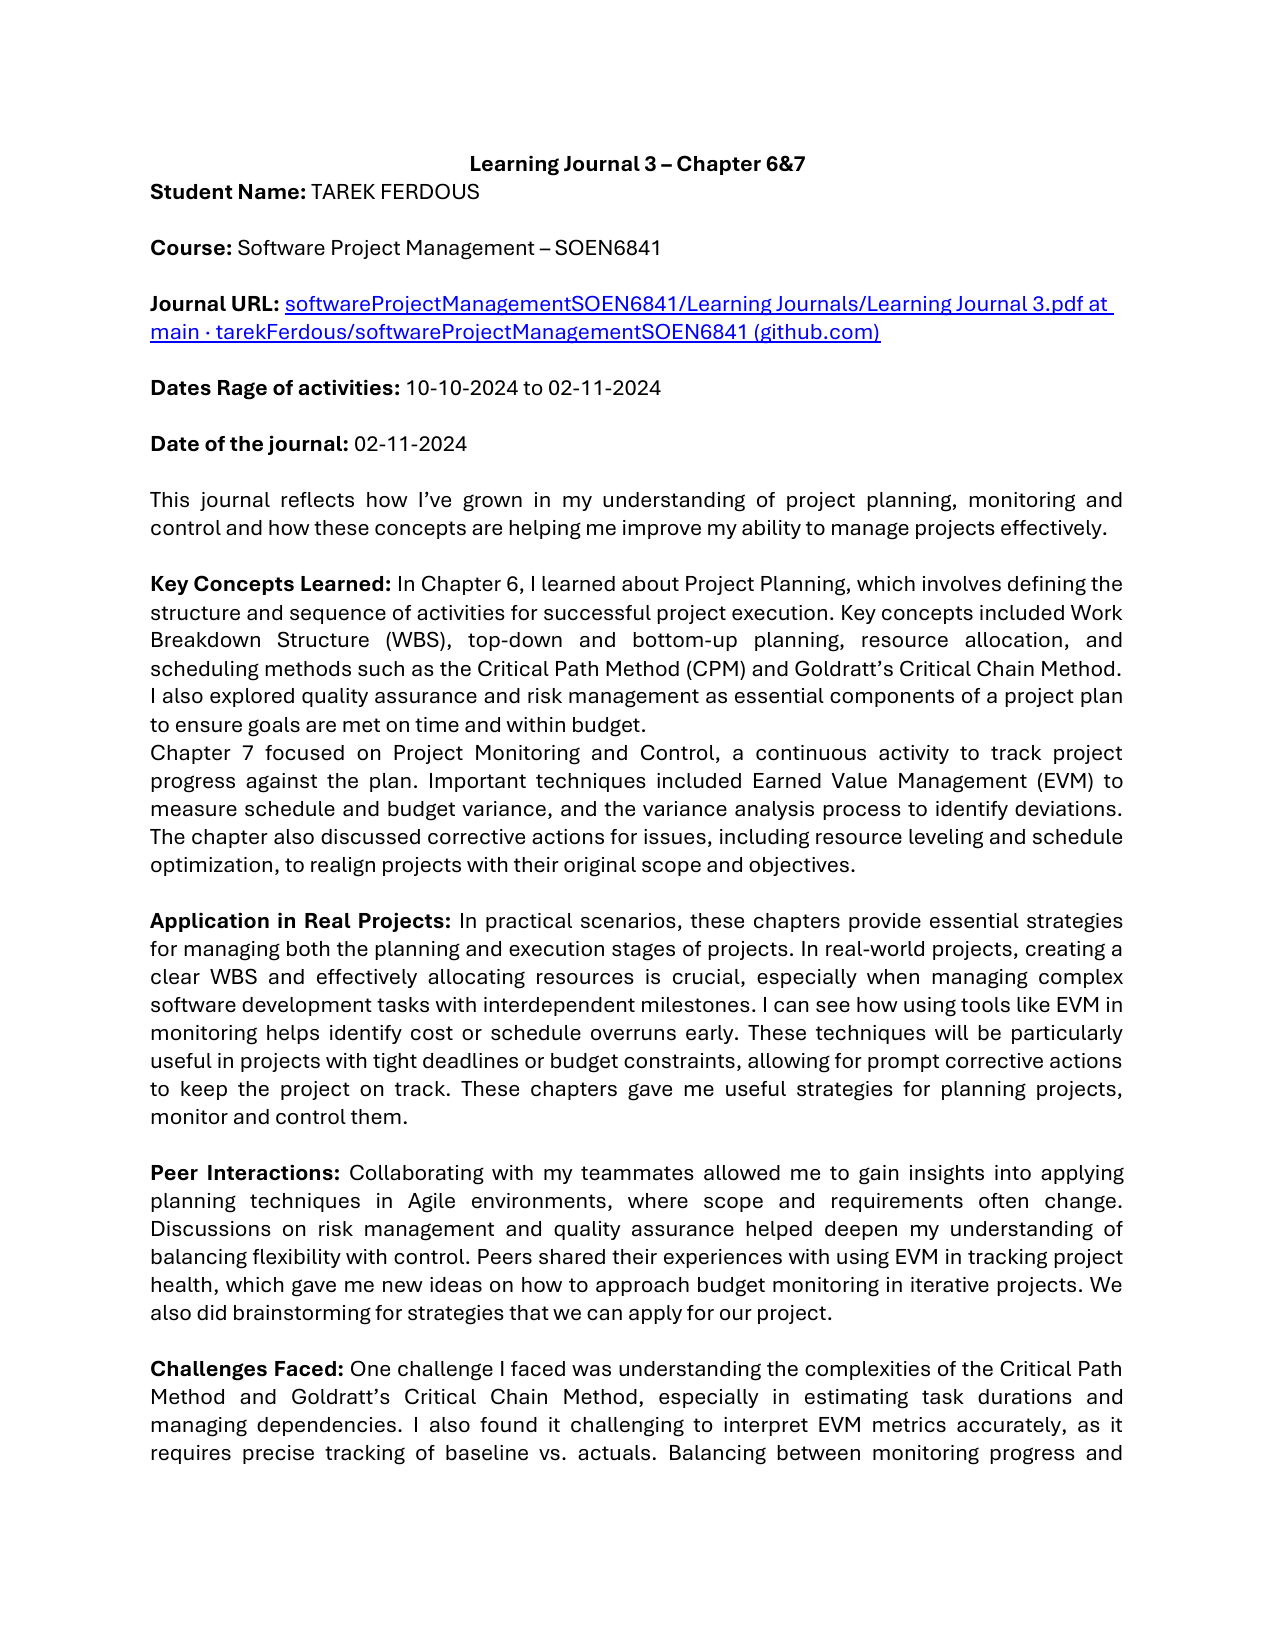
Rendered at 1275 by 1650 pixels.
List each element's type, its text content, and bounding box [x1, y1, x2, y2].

text Peer Interactions: Collaborating with my teammates allowed me to gain insights into applying planning techniques in Agile environments, where scope and requirements often change. Discussions on risk management and quality assurance helped deepen my understanding of balancing flexibility with control. Peers shared their experiences with using EVM in tracking project health, which gave me new ideas on how to approach budget monitoring in iterative projects. We also did brainstorming for strategies that we can apply for our project. [150, 1159, 1125, 1327]
text Course: Software Project Management – SOEN6841 [150, 234, 1125, 262]
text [150, 1355, 1125, 1467]
text Application in Real Projects: In practical scenarios, these chapters provide essential strategies for managing both the planning and execution stages of projects. In real-world projects, creating a clear WBS and effectively allocating resources is crucial, especially when managing complex software development tasks with interdependent milestones. I can see how using tools like EVM in monitoring helps identify cost or schedule overruns early. These techniques will be particularly useful in projects with tight deadlines or budget constraints, allowing for prompt corrective actions to keep the project on track. These chapters gave me useful strategies for planning projects, monitor and control them. [150, 907, 1125, 1131]
text Dates Rage of activities: 10-10-2024 to 02-11-2024 [150, 374, 1125, 402]
text Date of the journal: 02-11-2024 [150, 430, 1125, 458]
text Chapter 7 focused on Project Monitoring and Control, a continuous activity to track project progress against the plan. Important techniques included Earned Value Management (EVM) to measure schedule and budget variance, and the variance analysis process to identify deviations. The chapter also discussed corrective actions for issues, including resource leveling and schedule optimization, to realign projects with their original scope and objectives. [150, 738, 1125, 878]
text Journal URL: softwareProjectManagementSOEN6841/Learning Journals/Learning Journal 3.pdf at main · tarekFerdous/softwareProjectManagementSOEN6841 (github.com) [150, 290, 1125, 346]
text Student Name: TAREK FERDOUS [150, 178, 1125, 206]
text This journal reflects how I’ve grown in my understanding of project planning, monitoring and control and how these concepts are helping me improve my ability to manage projects effectively. [150, 486, 1125, 542]
text Learning Journal 3 – Chapter 6&7 [150, 150, 1125, 178]
text Key Concepts Learned: In Chapter 6, I learned about Project Planning, which involves defining the structure and sequence of activities for successful project execution. Key concepts included Work Breakdown Structure (WBS), top-down and bottom-up planning, resource allocation, and scheduling methods such as the Critical Path Method (CPM) and Goldratt’s Critical Chain Method. I also explored quality assurance and risk management as essential components of a project plan to ensure goals are met on time and within budget. [150, 542, 1125, 738]
